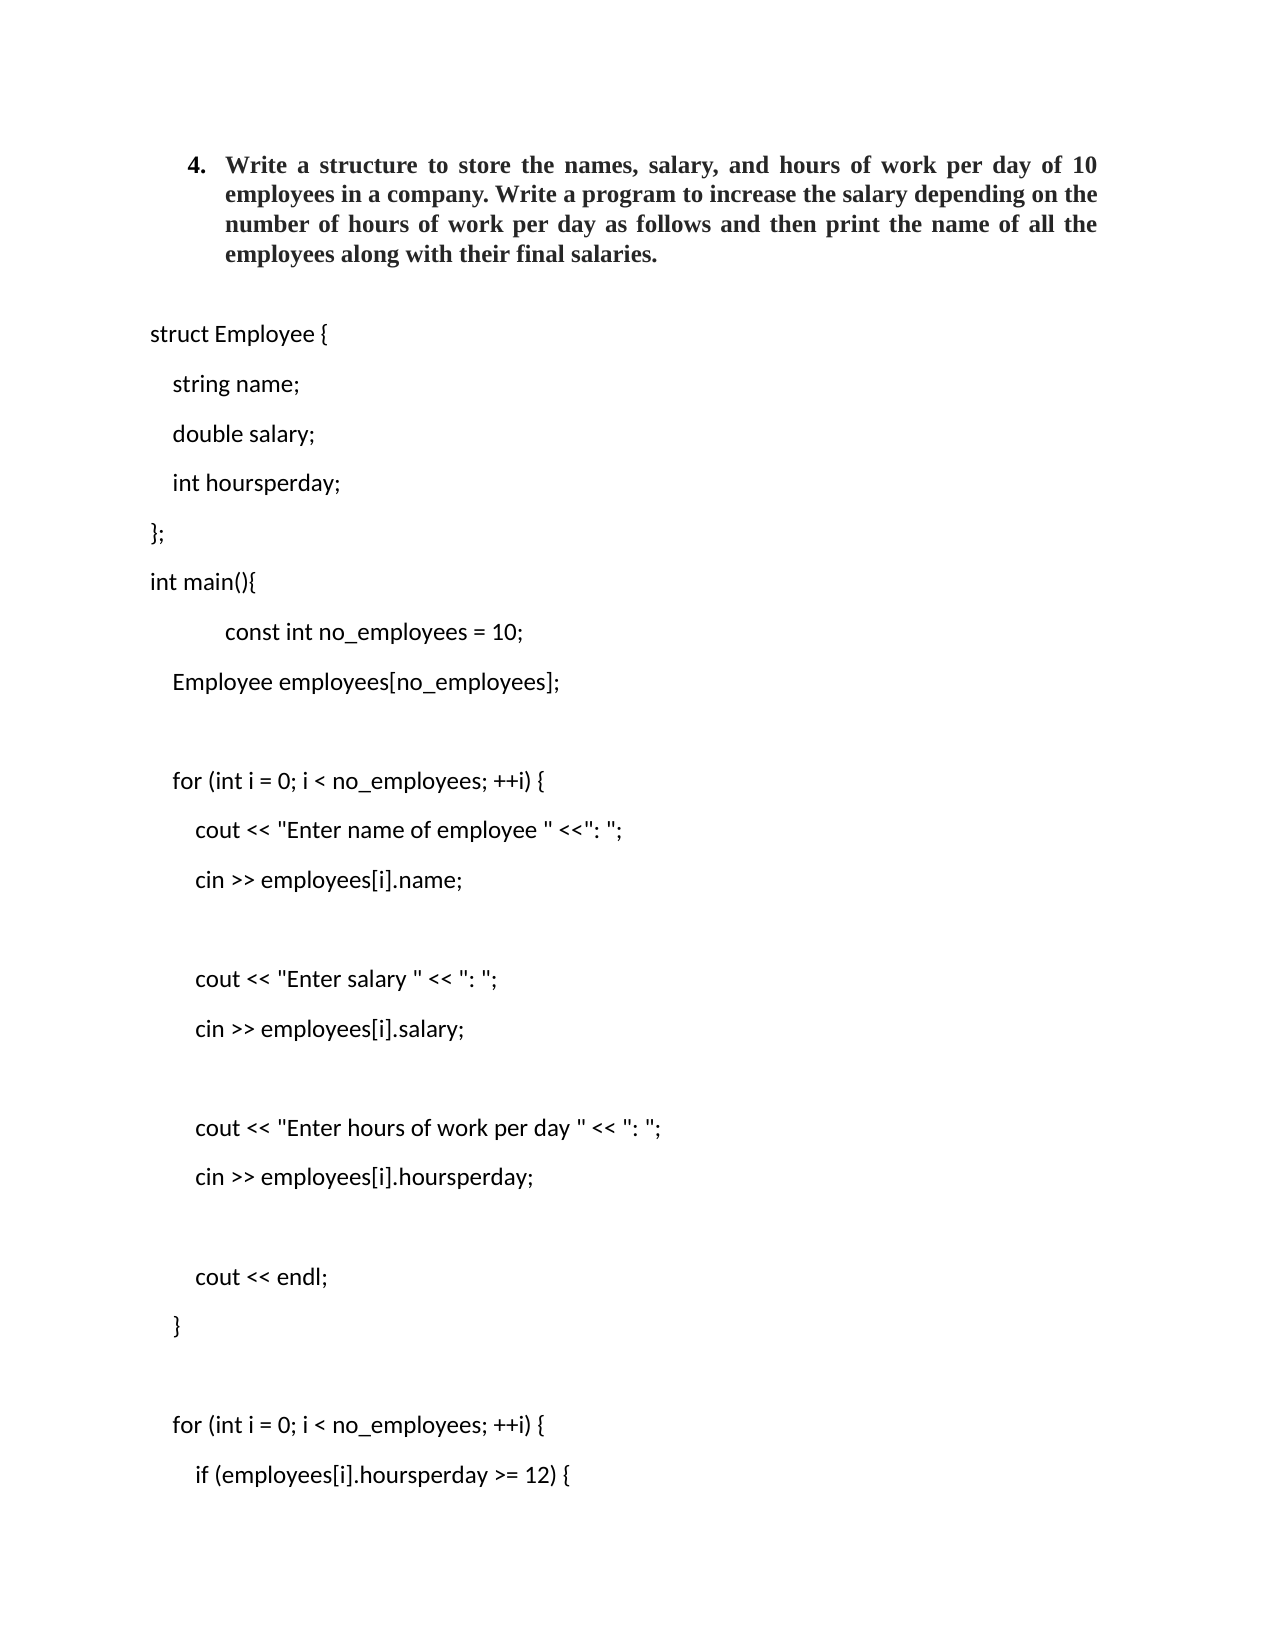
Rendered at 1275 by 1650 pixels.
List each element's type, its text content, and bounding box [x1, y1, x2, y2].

text for (int i = 0; i < no_employees; ++i) { [150, 765, 1125, 795]
text if (employees[i].hoursperday >= 12) { [150, 1459, 1125, 1489]
text cout << endl; [150, 1261, 1125, 1291]
text cin >> employees[i].hoursperday; [150, 1162, 1125, 1192]
text cout << "Enter salary " << ": "; [150, 963, 1125, 994]
text int main(){ [150, 567, 1125, 597]
text double salary; [150, 418, 1125, 448]
text } [150, 1310, 1125, 1341]
text struct Employee { [150, 319, 1125, 349]
text cout << "Enter name of employee " <<": "; [150, 814, 1125, 845]
text for (int i = 0; i < no_employees; ++i) { [150, 1409, 1125, 1440]
text cout << "Enter hours of work per day " << ": "; [150, 1112, 1125, 1142]
text const int no_employees = 10; [150, 616, 1125, 647]
text }; [150, 517, 1125, 547]
list Write a structure to store the names, salary, and hours of work per day of 10 employees in a company. Write a program to increase the salary depending on the number of hours of work per day as follows and then print the name of all the employees along with their final salaries. [187, 150, 1098, 267]
text int hoursperday; [150, 467, 1125, 498]
text Employee employees[no_employees]; [150, 666, 1125, 696]
text cin >> employees[i].salary; [150, 1013, 1125, 1043]
text string name; [150, 368, 1125, 399]
text cin >> employees[i].name; [150, 864, 1125, 894]
